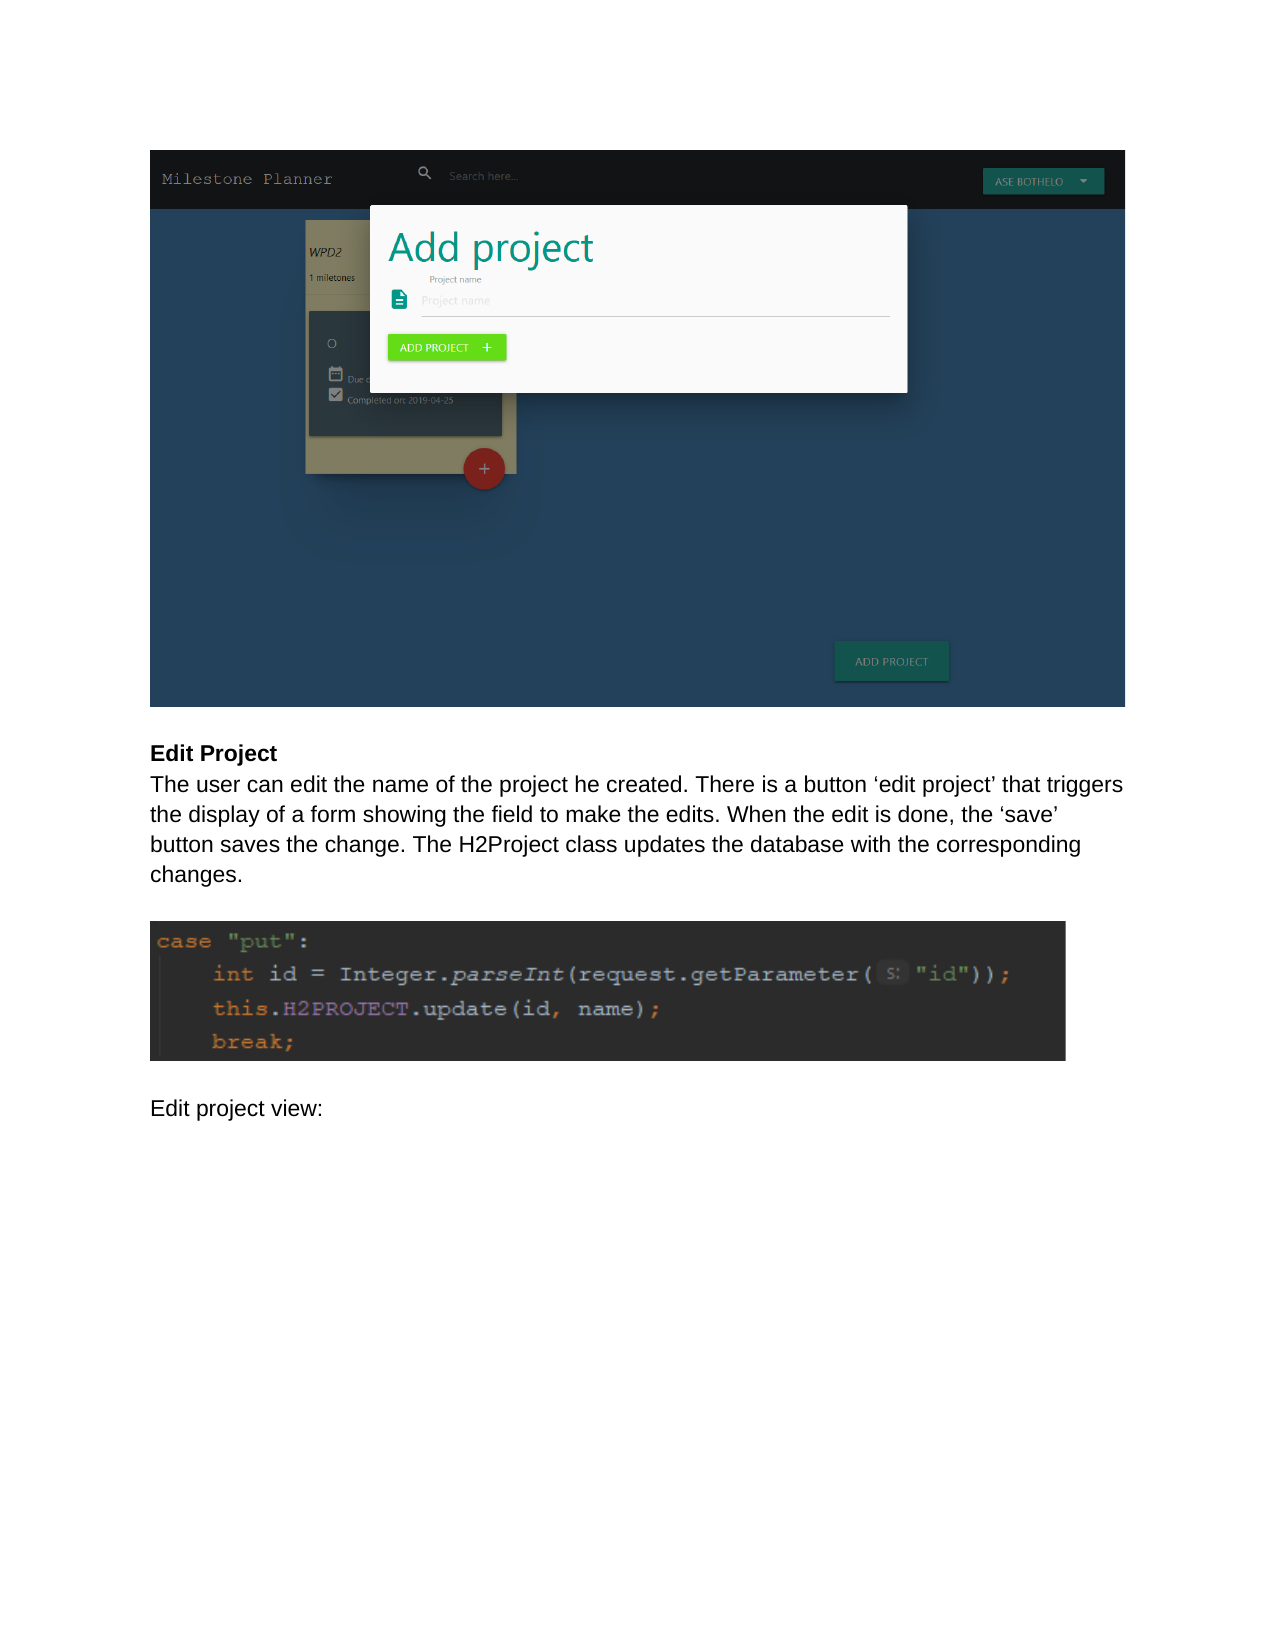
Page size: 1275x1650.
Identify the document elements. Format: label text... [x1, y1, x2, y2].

picture [150, 921, 1066, 1061]
text Edit project view: [150, 1095, 1125, 1121]
text The user can edit the name of the project he created. There is a button ‘edit project’ that triggers the display of a form showing the field to make the edits. When the edit is done, the ‘save’ button saves the change. The H2Project class updates the database with the corresponding changes. [150, 771, 1125, 887]
text Edit Project [150, 740, 1125, 767]
picture [150, 150, 1125, 707]
